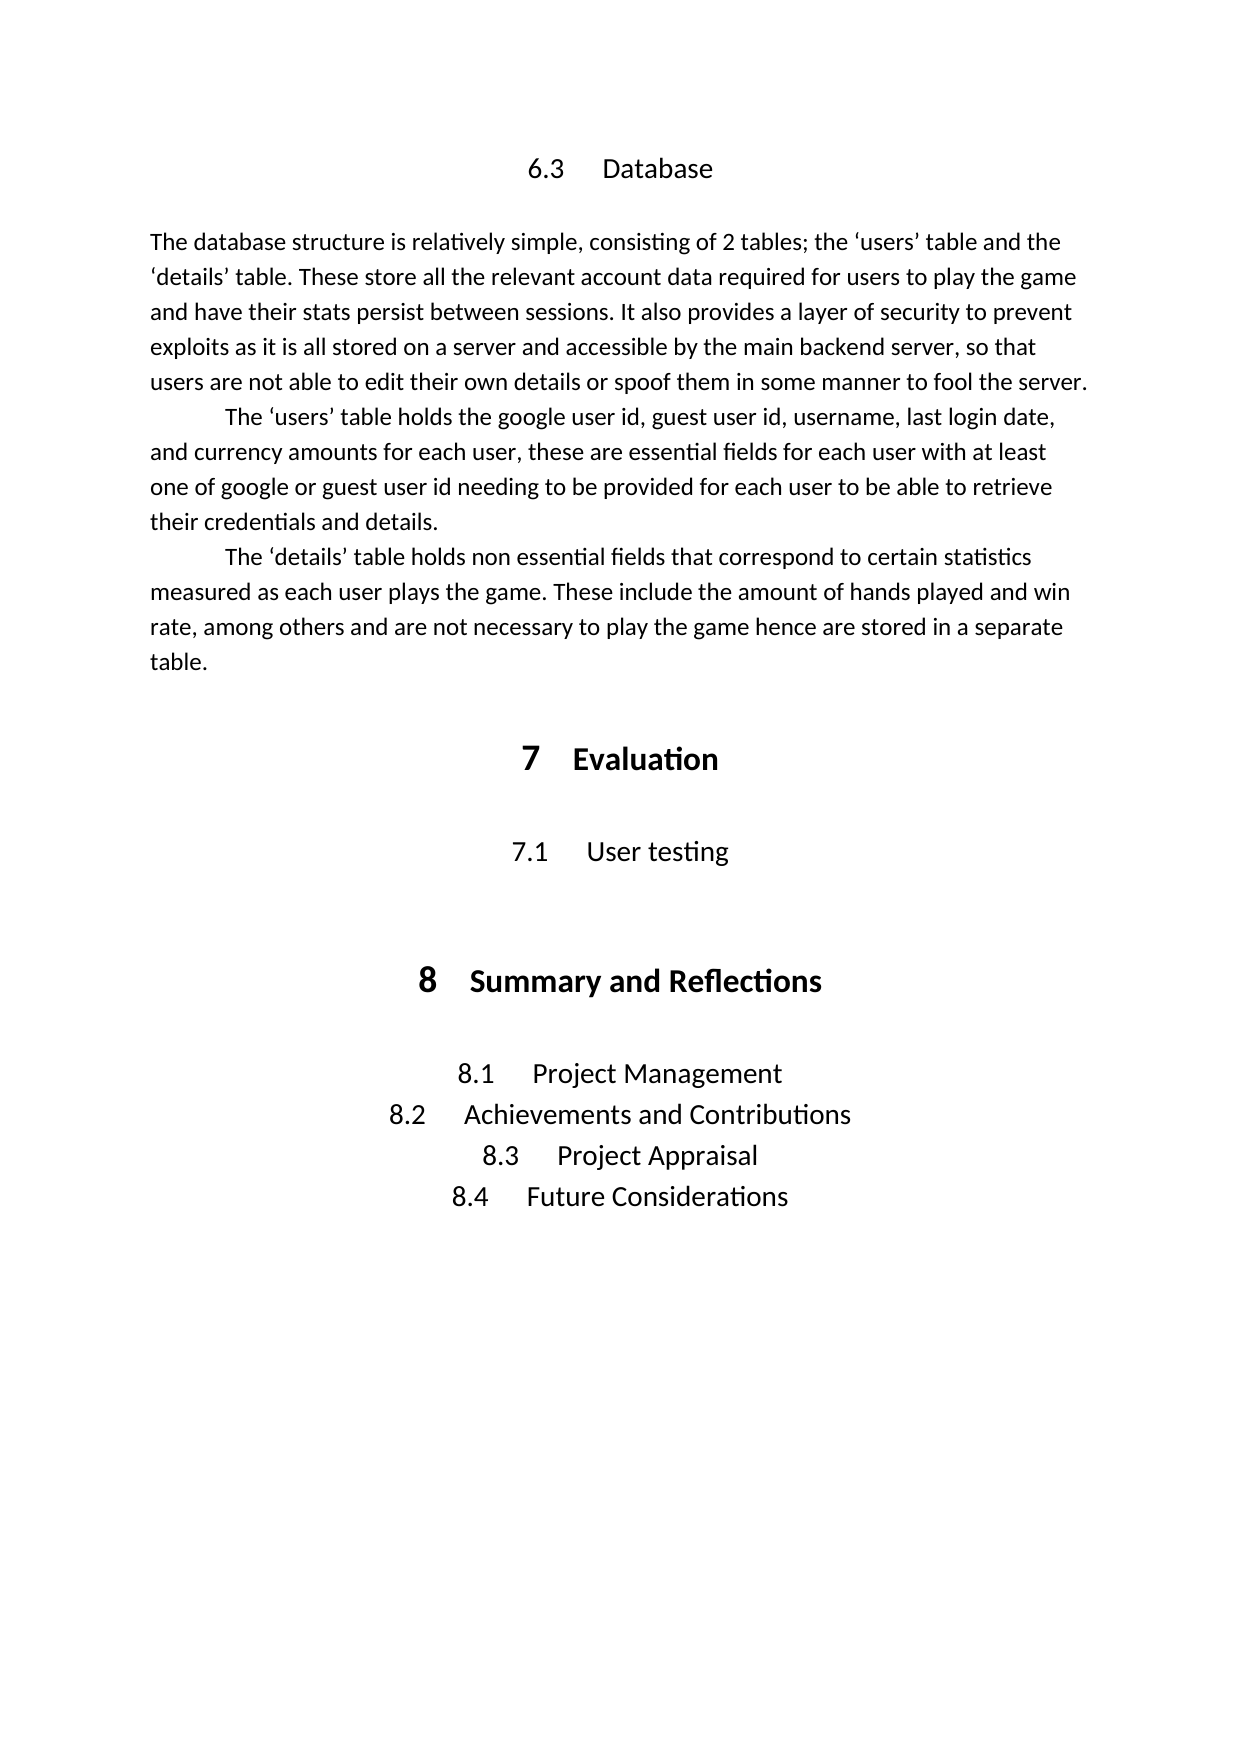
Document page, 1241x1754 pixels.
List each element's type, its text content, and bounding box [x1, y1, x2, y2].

text Database [150, 150, 1090, 186]
text The ‘details’ table holds non essential fields that correspond to certain statistics measured as each user plays the game. These include the amount of hands played and win rate, among others and are not necessary to play the game hence are stored in a separate table. [150, 541, 1090, 676]
text The database structure is relatively simple, consisting of 2 tables; the ‘users’ table and the ‘details’ table. These store all the relevant account data required for users to play the game and have their stats persist between sessions. It also provides a layer of security to prevent exploits as it is all stored on a server and accessible by the main backend server, so that users are not able to edit their own details or spoof them in some manner to fool the server. [150, 226, 1090, 396]
list Summary and Reflections [150, 956, 1090, 1001]
list Project Appraisal [150, 1137, 1090, 1172]
list Evaluation [150, 734, 1090, 779]
text The ‘users’ table holds the google user id, guest user id, username, last login date, and currency amounts for each user, these are essential fields for each user with at least one of google or guest user id needing to be provided for each user to be able to retrieve their credentials and details. [150, 401, 1090, 536]
list Project Management [150, 1055, 1090, 1091]
list Achievements and Contributions [150, 1096, 1090, 1132]
list User testing [150, 833, 1090, 869]
list Future Considerations [150, 1178, 1090, 1213]
